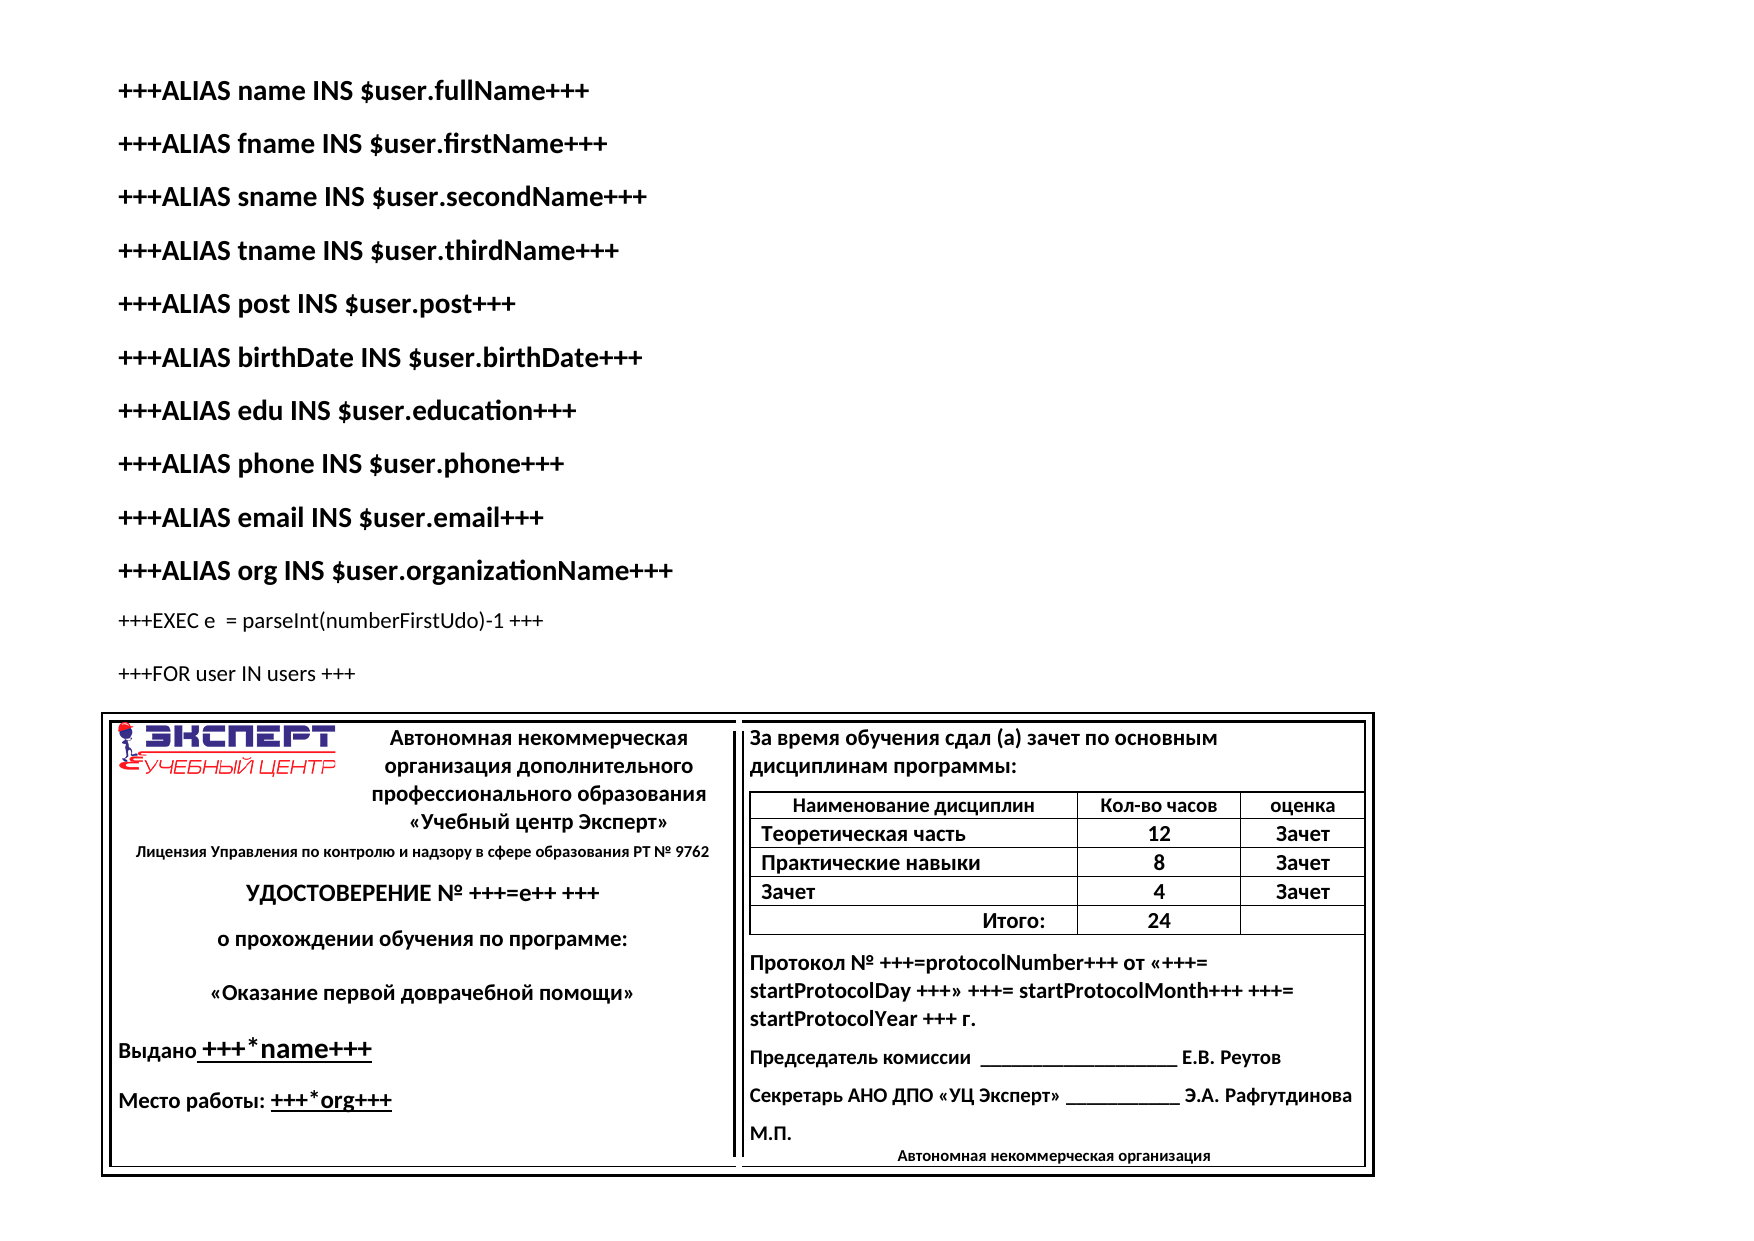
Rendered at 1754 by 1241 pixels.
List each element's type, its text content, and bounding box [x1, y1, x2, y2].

text +++ALIAS post INS $user.post+++ [118, 285, 1358, 321]
text +++ALIAS org INS $user.organizationName+++ [118, 552, 1358, 588]
text +++ALIAS fname INS $user.firstName+++ [118, 125, 1358, 161]
picture [118, 722, 336, 777]
text +++ALIAS email INS $user.email+++ [118, 499, 1358, 535]
text +++ALIAS name INS $user.fullName+++ [118, 72, 1358, 107]
text +++ALIAS birthDate INS $user.birthDate+++ [118, 339, 1358, 374]
text +++ALIAS sname INS $user.secondName+++ [118, 178, 1358, 214]
text +++EXEC e = parseInt(numberFirstUdo)-1 +++ [118, 606, 1358, 634]
text +++FOR user IN users +++ [118, 659, 1358, 687]
text +++ALIAS edu INS $user.education+++ [118, 392, 1358, 428]
text +++ALIAS phone INS $user.phone+++ [118, 446, 1358, 481]
text +++ALIAS tname INS $user.thirdName+++ [118, 232, 1358, 267]
